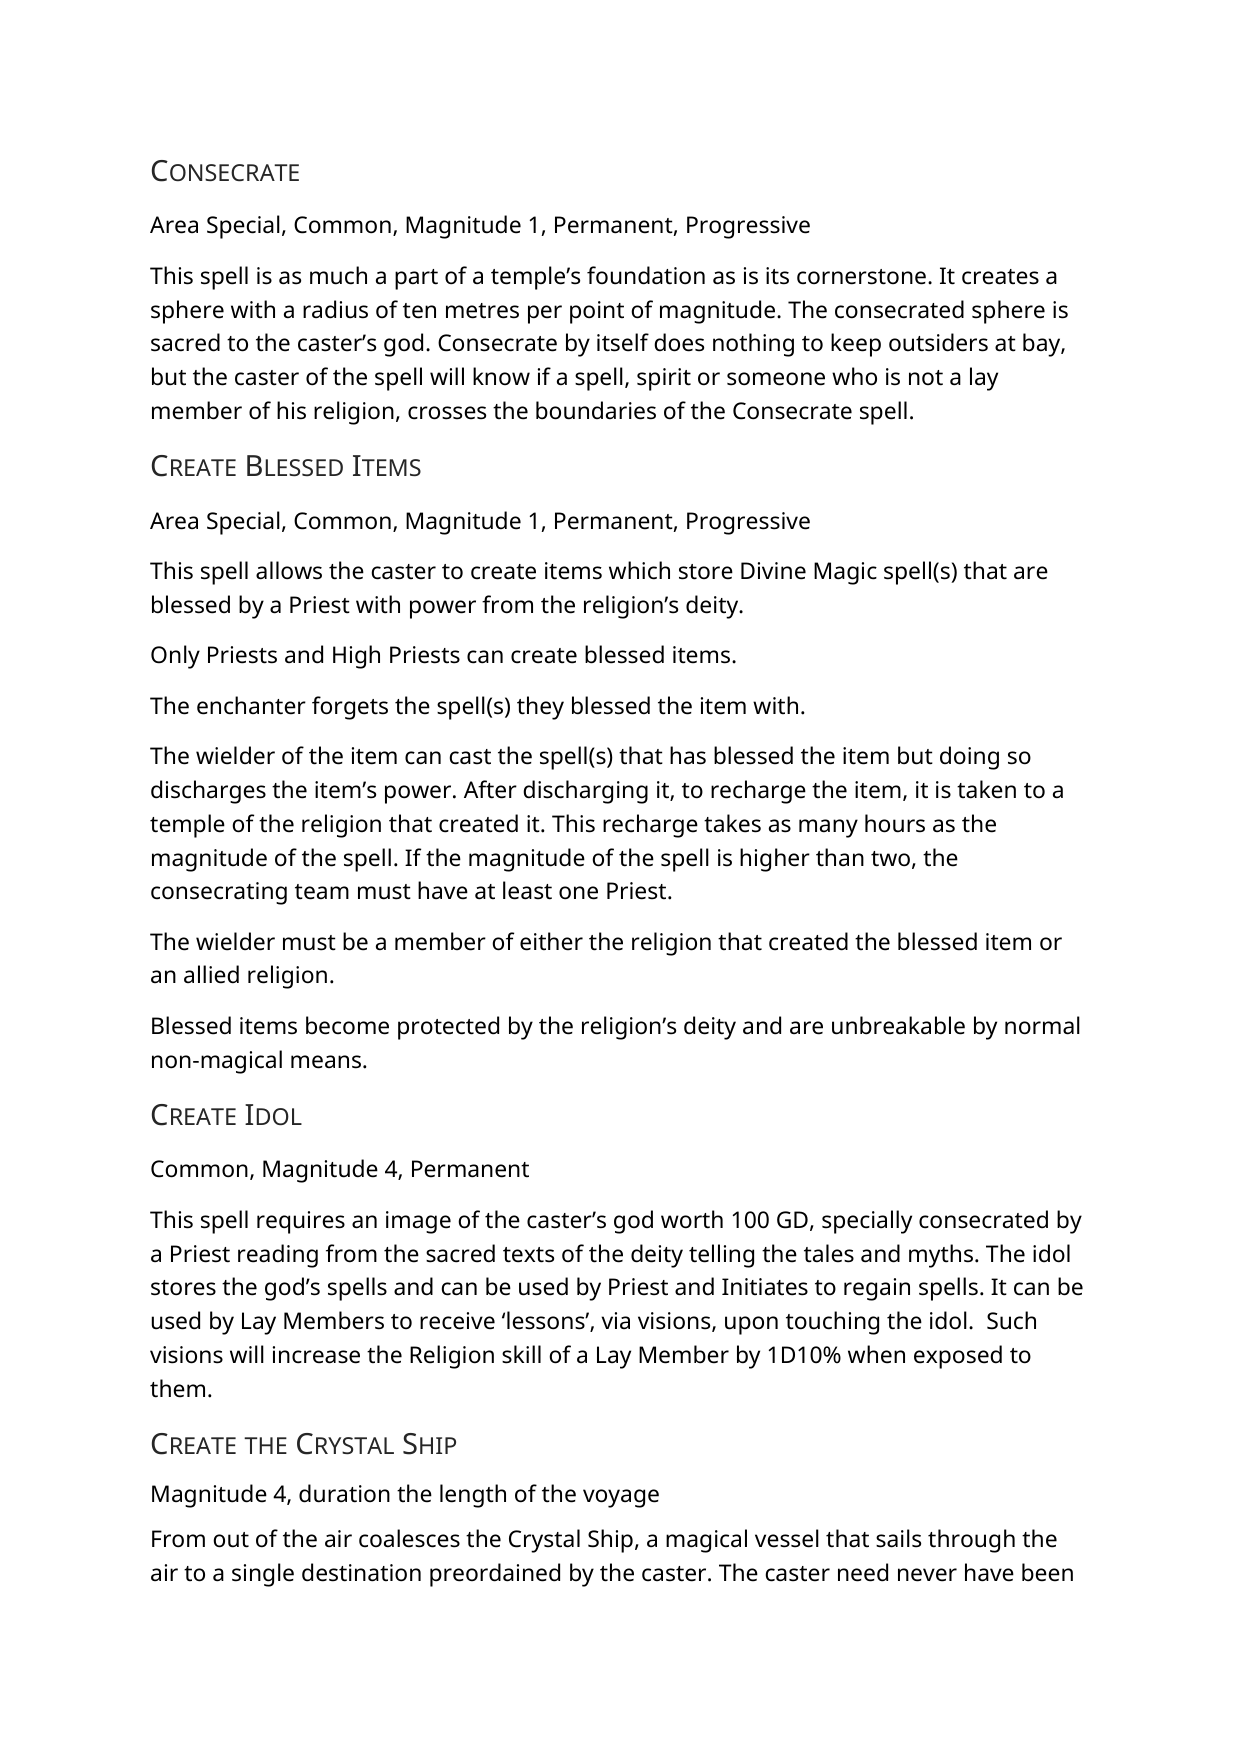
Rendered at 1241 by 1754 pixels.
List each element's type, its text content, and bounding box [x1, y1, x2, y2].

text Only Priests and High Priests can create blessed items. [150, 639, 1090, 671]
text Create the Crystal Ship [150, 1423, 1090, 1463]
text Area Special, Common, Magnitude 1, Permanent, Progressive [150, 505, 1090, 536]
text Blessed items become protected by the religion’s deity and are unbreakable by normal non-magical means. [150, 1010, 1090, 1075]
text Create Idol [150, 1094, 1090, 1134]
text The wielder must be a member of either the religion that created the blessed item or an allied religion. [150, 926, 1090, 991]
text Area Special, Common, Magnitude 1, Permanent, Progressive [150, 209, 1090, 241]
text This spell allows the caster to create items which store Divine Magic spell(s) that are blessed by a Priest with power from the religion’s deity. [150, 555, 1090, 620]
text Consecrate [150, 150, 1090, 190]
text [150, 1523, 1090, 1588]
text The wielder of the item can cast the spell(s) that has blessed the item but doing so discharges the item’s power. After discharging it, to recharge the item, it is taken to a temple of the religion that created it. This recharge takes as many hours as the magnitude of the spell. If the magnitude of the spell is higher than two, the consecrating team must have at least one Priest. [150, 740, 1090, 906]
text This spell is as much a part of a temple’s foundation as is its cornerstone. It creates a sphere with a radius of ten metres per point of magnitude. The consecrated sphere is sacred to the caster’s god. Consecrate by itself does nothing to keep outsiders at bay, but the caster of the spell will know if a spell, spirit or someone who is not a lay member of his religion, crosses the boundaries of the Consecrate spell. [150, 260, 1090, 426]
text Magnitude 4, duration the length of the voyage [150, 1478, 1090, 1509]
text The enchanter forgets the spell(s) they blessed the item with. [150, 690, 1090, 721]
text This spell requires an image of the caster’s god worth 100 GD, specially consecrated by a Priest reading from the sacred texts of the deity telling the tales and myths. The idol stores the god’s spells and can be used by Priest and Initiates to regain spells. It can be used by Lay Members to receive ‘lessons’, via visions, upon touching the idol. Such visions will increase the Religion skill of a Lay Member by 1D10% when exposed to them. [150, 1204, 1090, 1404]
text Common, Magnitude 4, Permanent [150, 1153, 1090, 1185]
text Create Blessed Items [150, 445, 1090, 485]
